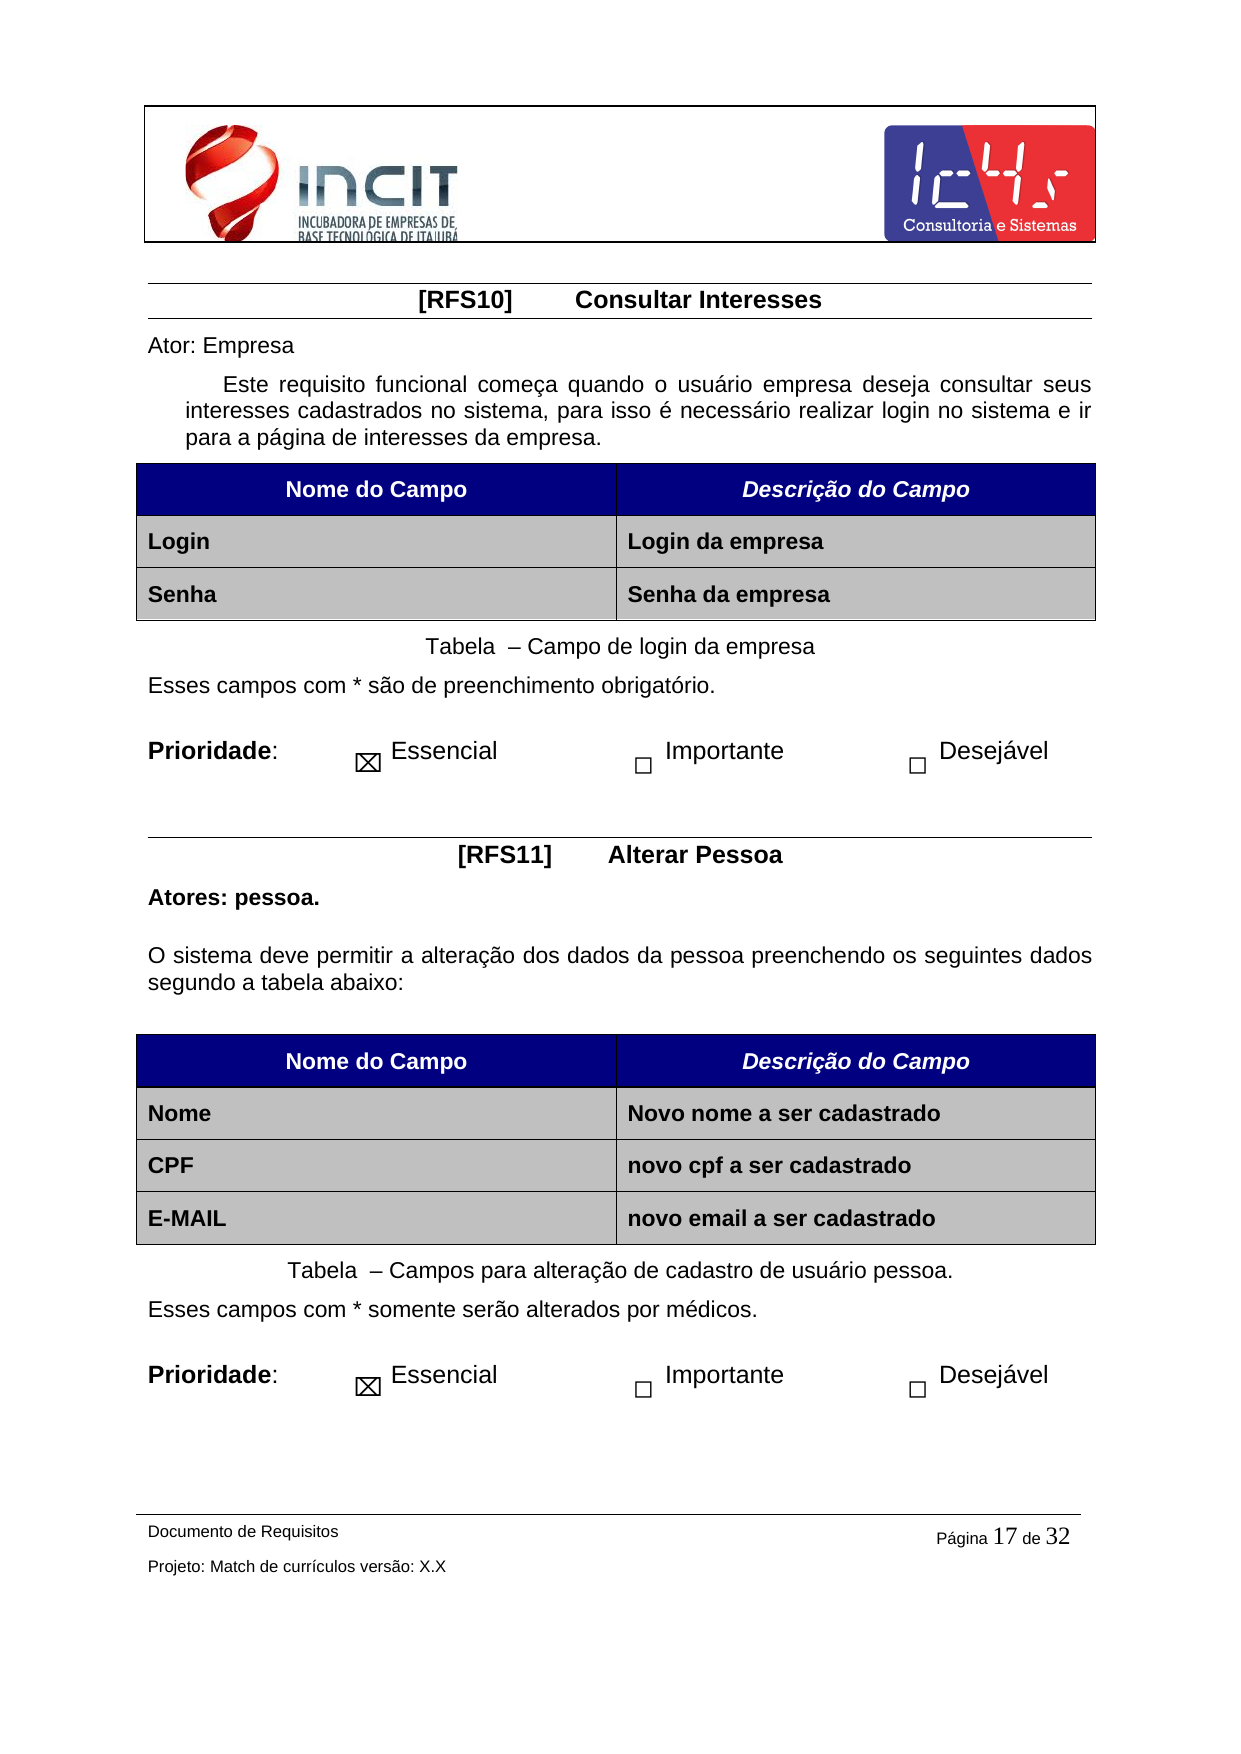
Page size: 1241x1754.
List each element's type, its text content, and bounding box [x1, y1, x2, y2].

text Este requisito funcional começa quando o usuário empresa deseja consultar seus interesses cadastrados no sistema, para isso é necessário realizar login no sistema e ir para a página de interesses da empresa. [185, 371, 1092, 450]
table_cell novo cpf a ser cadastrado [617, 1140, 1095, 1191]
table_header Descrição do Campo [617, 464, 1095, 515]
table_header ◻ [616, 711, 665, 812]
table_header Desejável [939, 711, 1096, 812]
table_header ◻ [616, 1335, 665, 1436]
table_cell Nome [137, 1088, 616, 1139]
table_cell Login [137, 516, 616, 567]
table_header Importante [665, 711, 891, 812]
text O sistema deve permitir a alteração dos dados da pessoa preenchendo os seguintes dados segundo a tabela abaixo: [148, 942, 1092, 995]
text Tabela – Campo de login da empresa [148, 633, 1092, 659]
table_header Prioridade: [136, 1335, 342, 1436]
table_cell E-MAIL [137, 1192, 616, 1244]
table_header ⌧ [342, 711, 391, 812]
table_cell Senha da empresa [617, 568, 1095, 619]
table_header ◻ [891, 1335, 939, 1436]
table_header Descrição do Campo [617, 1035, 1095, 1086]
list Consultar Interesses [148, 284, 1092, 318]
table_header Prioridade: [136, 711, 342, 812]
text Tabela – Campos para alteração de cadastro de usuário pessoa. [148, 1257, 1092, 1283]
table_cell CPF [137, 1140, 616, 1191]
table_cell Senha [137, 568, 616, 619]
table_header Desejável [939, 1335, 1096, 1436]
table_cell Login da empresa [617, 516, 1095, 567]
picture [884, 125, 1095, 241]
table_header ◻ [891, 711, 939, 812]
table_cell novo email a ser cadastrado [617, 1192, 1095, 1244]
table_header Essencial [391, 711, 616, 812]
text Esses campos com * somente serão alterados por médicos. [148, 1296, 1092, 1322]
table_header ⌧ [342, 1335, 391, 1436]
picture [185, 125, 458, 241]
text Ator: Empresa [148, 332, 1092, 358]
table_header Nome do Campo [137, 464, 616, 515]
table_header Importante [665, 1335, 891, 1436]
table_header Essencial [391, 1335, 616, 1436]
list Alterar Pessoa [148, 838, 1092, 871]
table_cell Novo nome a ser cadastrado [617, 1088, 1095, 1139]
table_header Nome do Campo [137, 1035, 616, 1086]
text Esses campos com * são de preenchimento obrigatório. [148, 672, 1092, 698]
text Atores: pessoa. [148, 883, 1092, 910]
